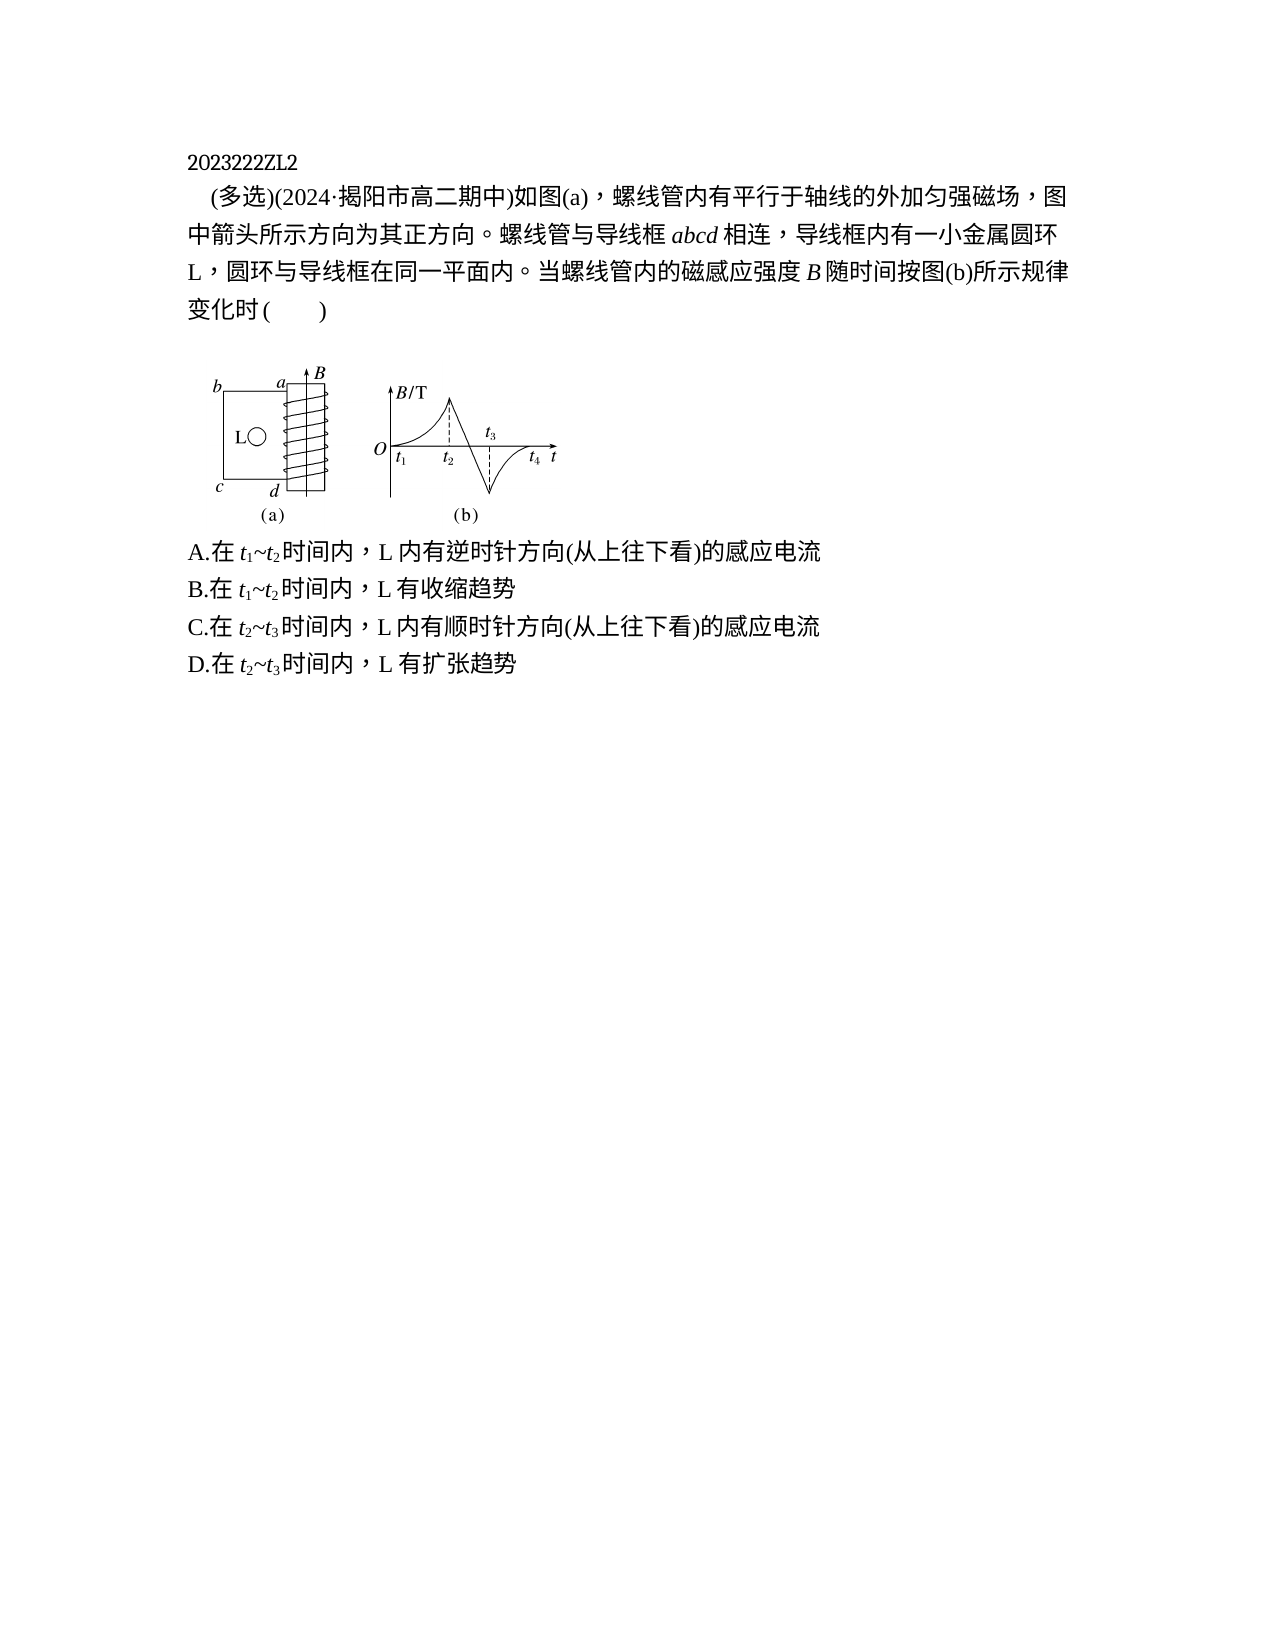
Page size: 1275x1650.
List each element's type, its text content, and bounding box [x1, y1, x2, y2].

text C.在t2~t3时间内，L内有顺时针方向(从上往下看)的感应电流 [187, 610, 1087, 642]
text B.在t1~t2时间内，L有收缩趋势 [187, 572, 1087, 605]
text (多选)(2024·揭阳市高二期中)如图(a)，螺线管内有平行于轴线的外加匀强磁场，图中箭头所示方向为其正方向。螺线管与导线框abcd相连，导线框内有一小金属圆环L，圆环与导线框在同一平面内。当螺线管内的磁感应强度B随时间按图(b)所示规律变化时 ( ) [187, 180, 1087, 325]
picture [206, 360, 561, 531]
text D.在t2~t3时间内，L有扩张趋势 [187, 647, 1087, 680]
text 2023222ZL2 [187, 150, 1087, 176]
text A.在t1~t2时间内，L内有逆时针方向(从上往下看)的感应电流 [187, 535, 1087, 567]
